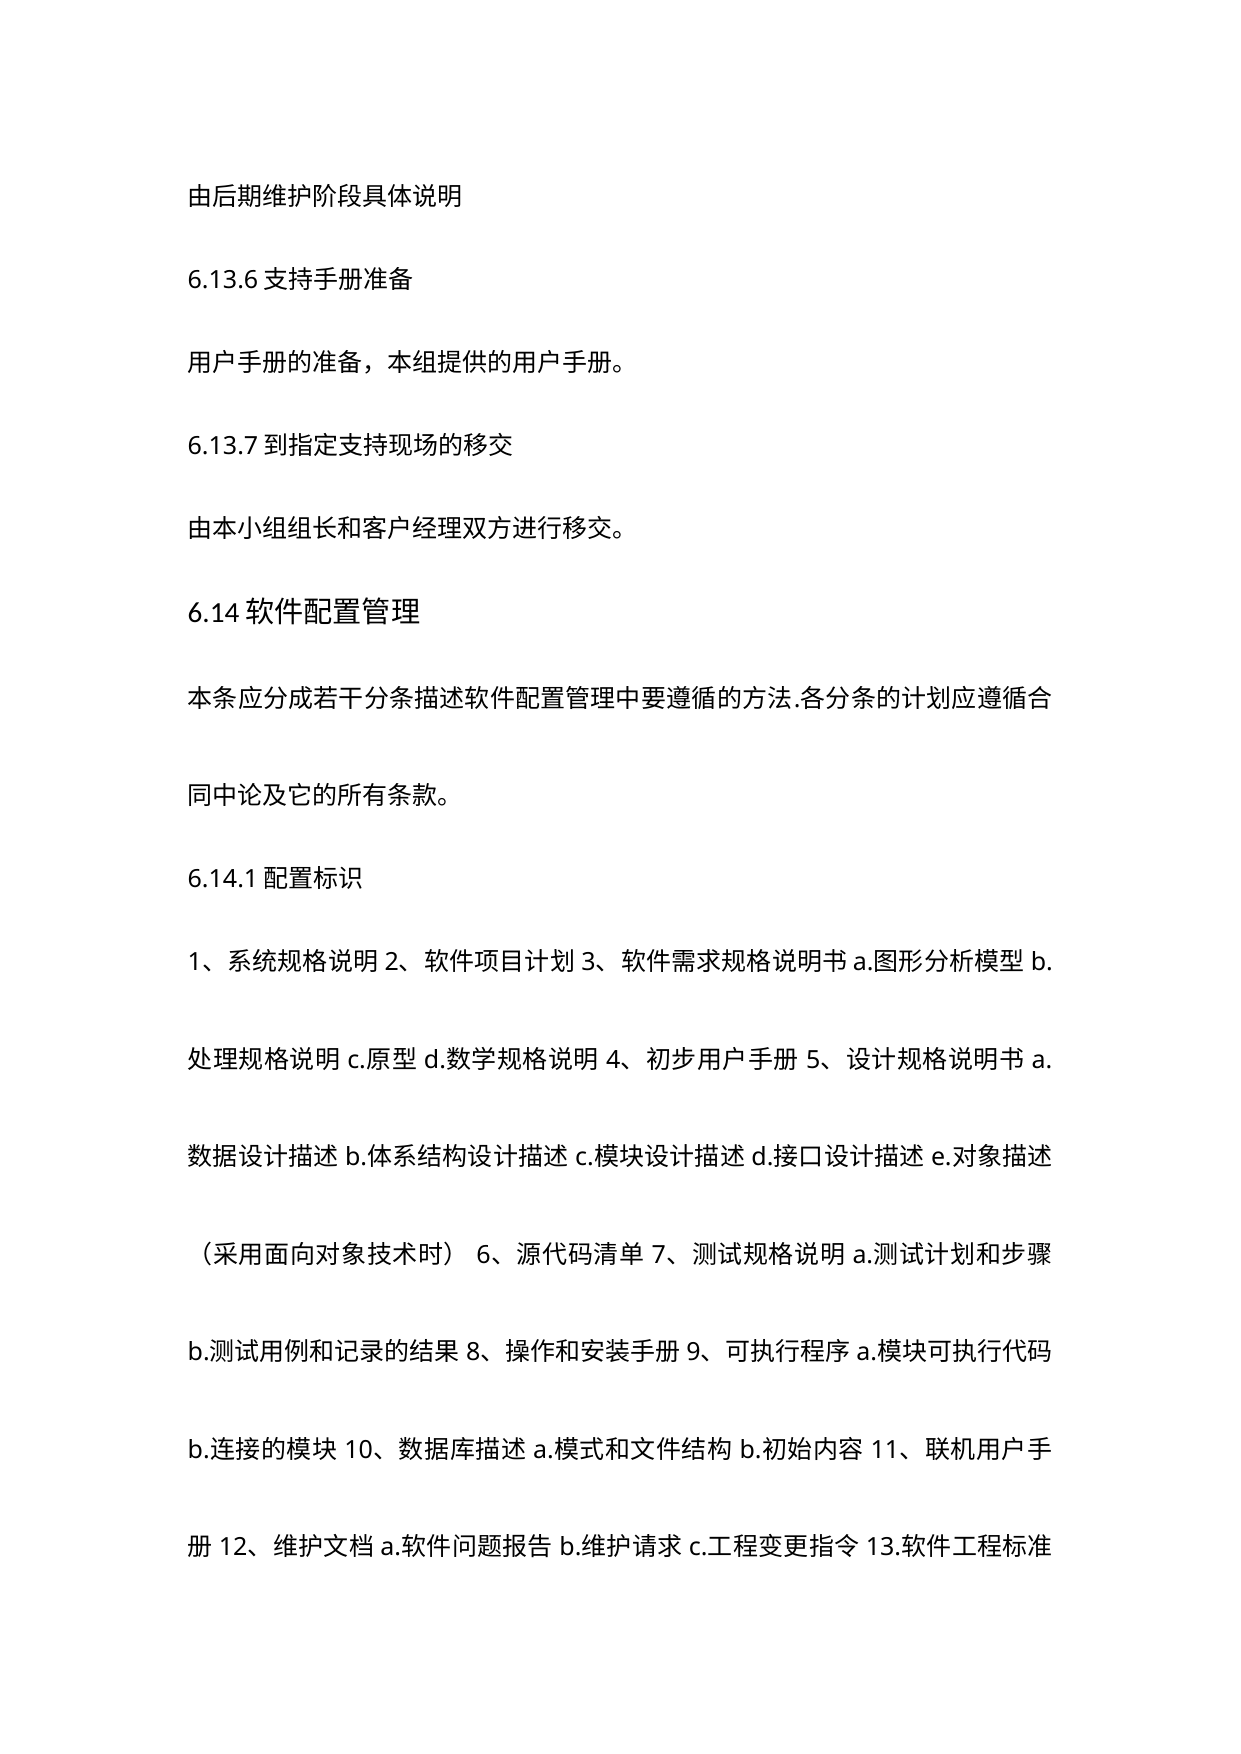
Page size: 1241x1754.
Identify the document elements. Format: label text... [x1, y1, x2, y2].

list 由后期维护阶段具体说明 [187, 162, 1053, 227]
list 6.13.6支持手册准备 [187, 245, 1053, 310]
list 6.13.7到指定支持现场的移交 [187, 411, 1053, 476]
list 用户手册的准备，本组提供的用户手册。 [187, 328, 1053, 393]
list 本条应分成若干分条描述软件配置管理中要遵循的方法.各分条的计划应遵循合同中论及它的所有条款。 [187, 664, 1053, 826]
list 6.14软件配置管理 [187, 578, 1053, 643]
list 6.14.1配置标识 [187, 844, 1053, 909]
list 由本小组组长和客户经理双方进行移交。 [187, 494, 1053, 559]
